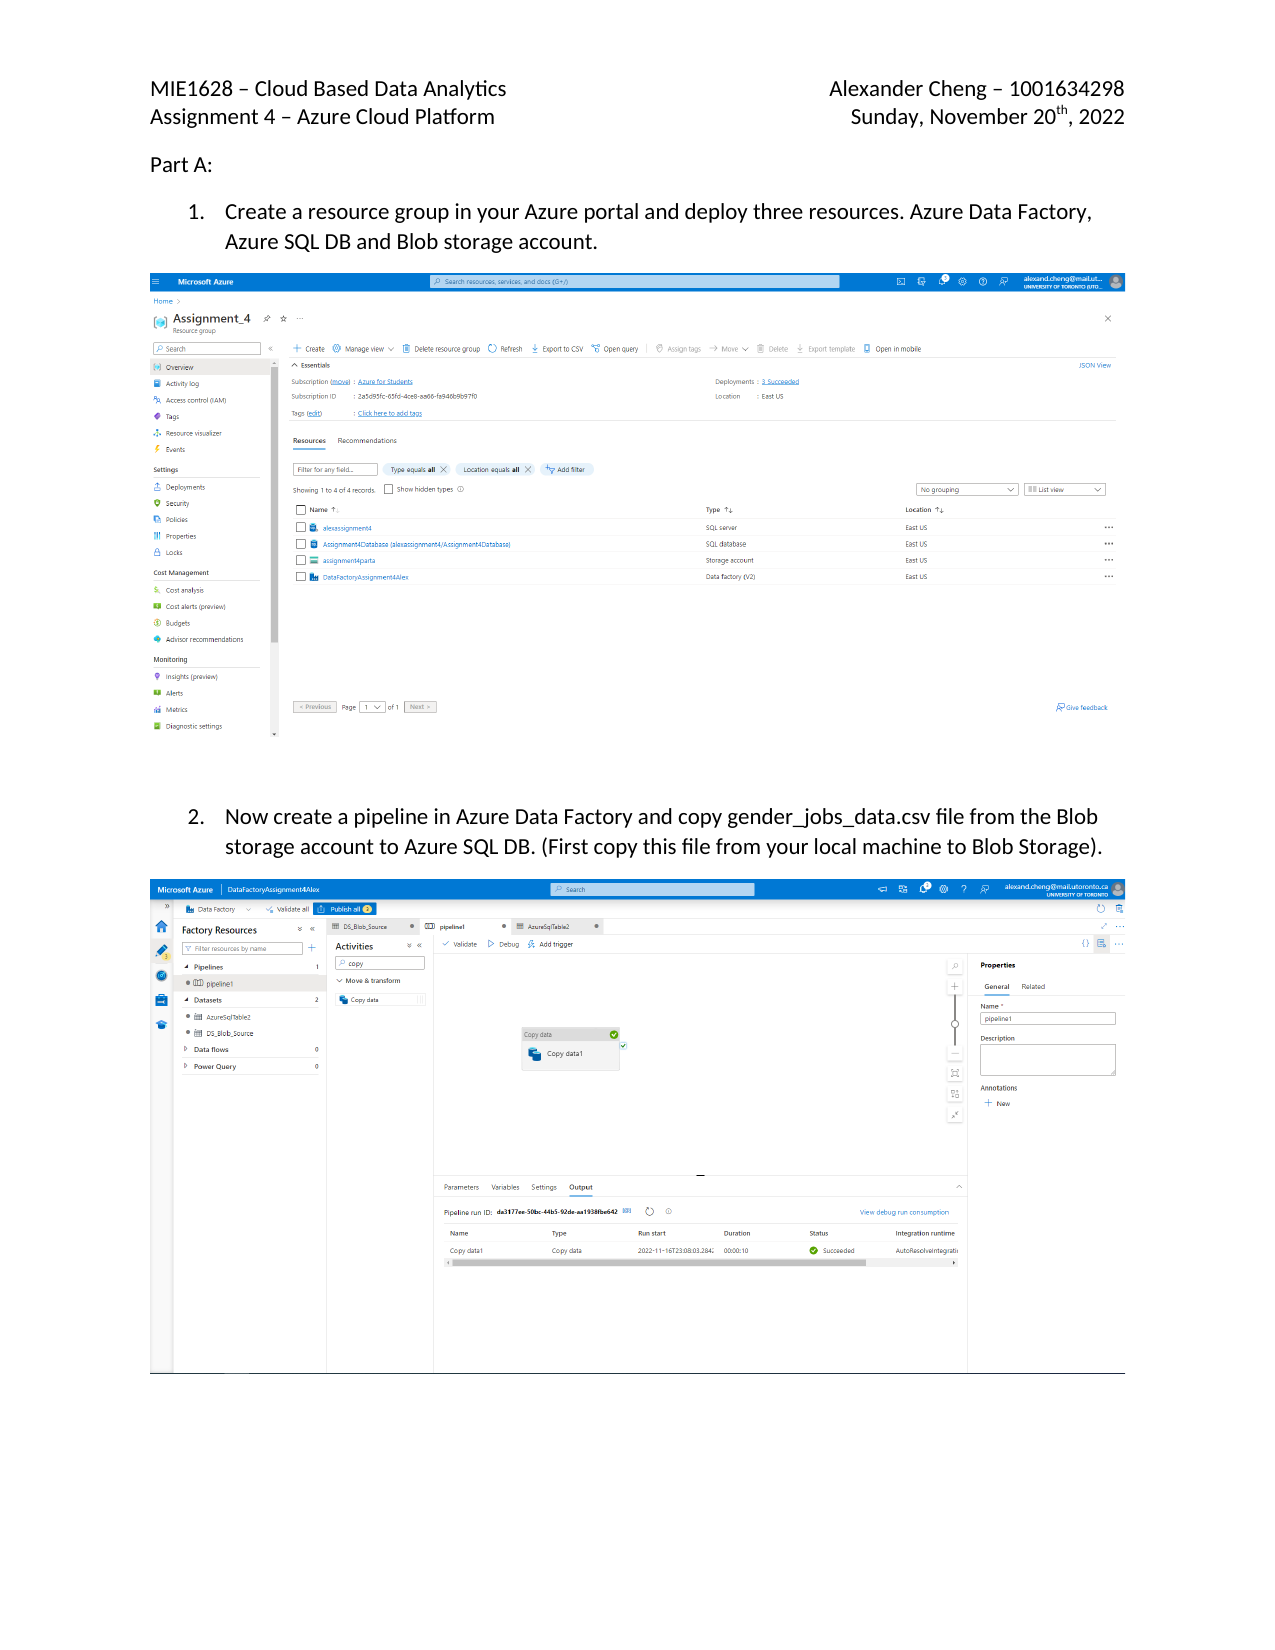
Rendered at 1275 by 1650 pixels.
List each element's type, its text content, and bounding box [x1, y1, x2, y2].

list Create a resource group in your Azure portal and deploy three resources. Azure Data Factory, Azure SQL DB and Blob storage account. [187, 197, 1125, 255]
picture [150, 273, 1125, 737]
picture [150, 879, 1125, 1374]
text Part A: [150, 150, 1125, 178]
list Now create a pipeline in Azure Data Factory and copy gender_jobs_data.csv file from the Blob storage account to Azure SQL DB. (First copy this file from your local machine to Blob Storage). [187, 802, 1125, 860]
